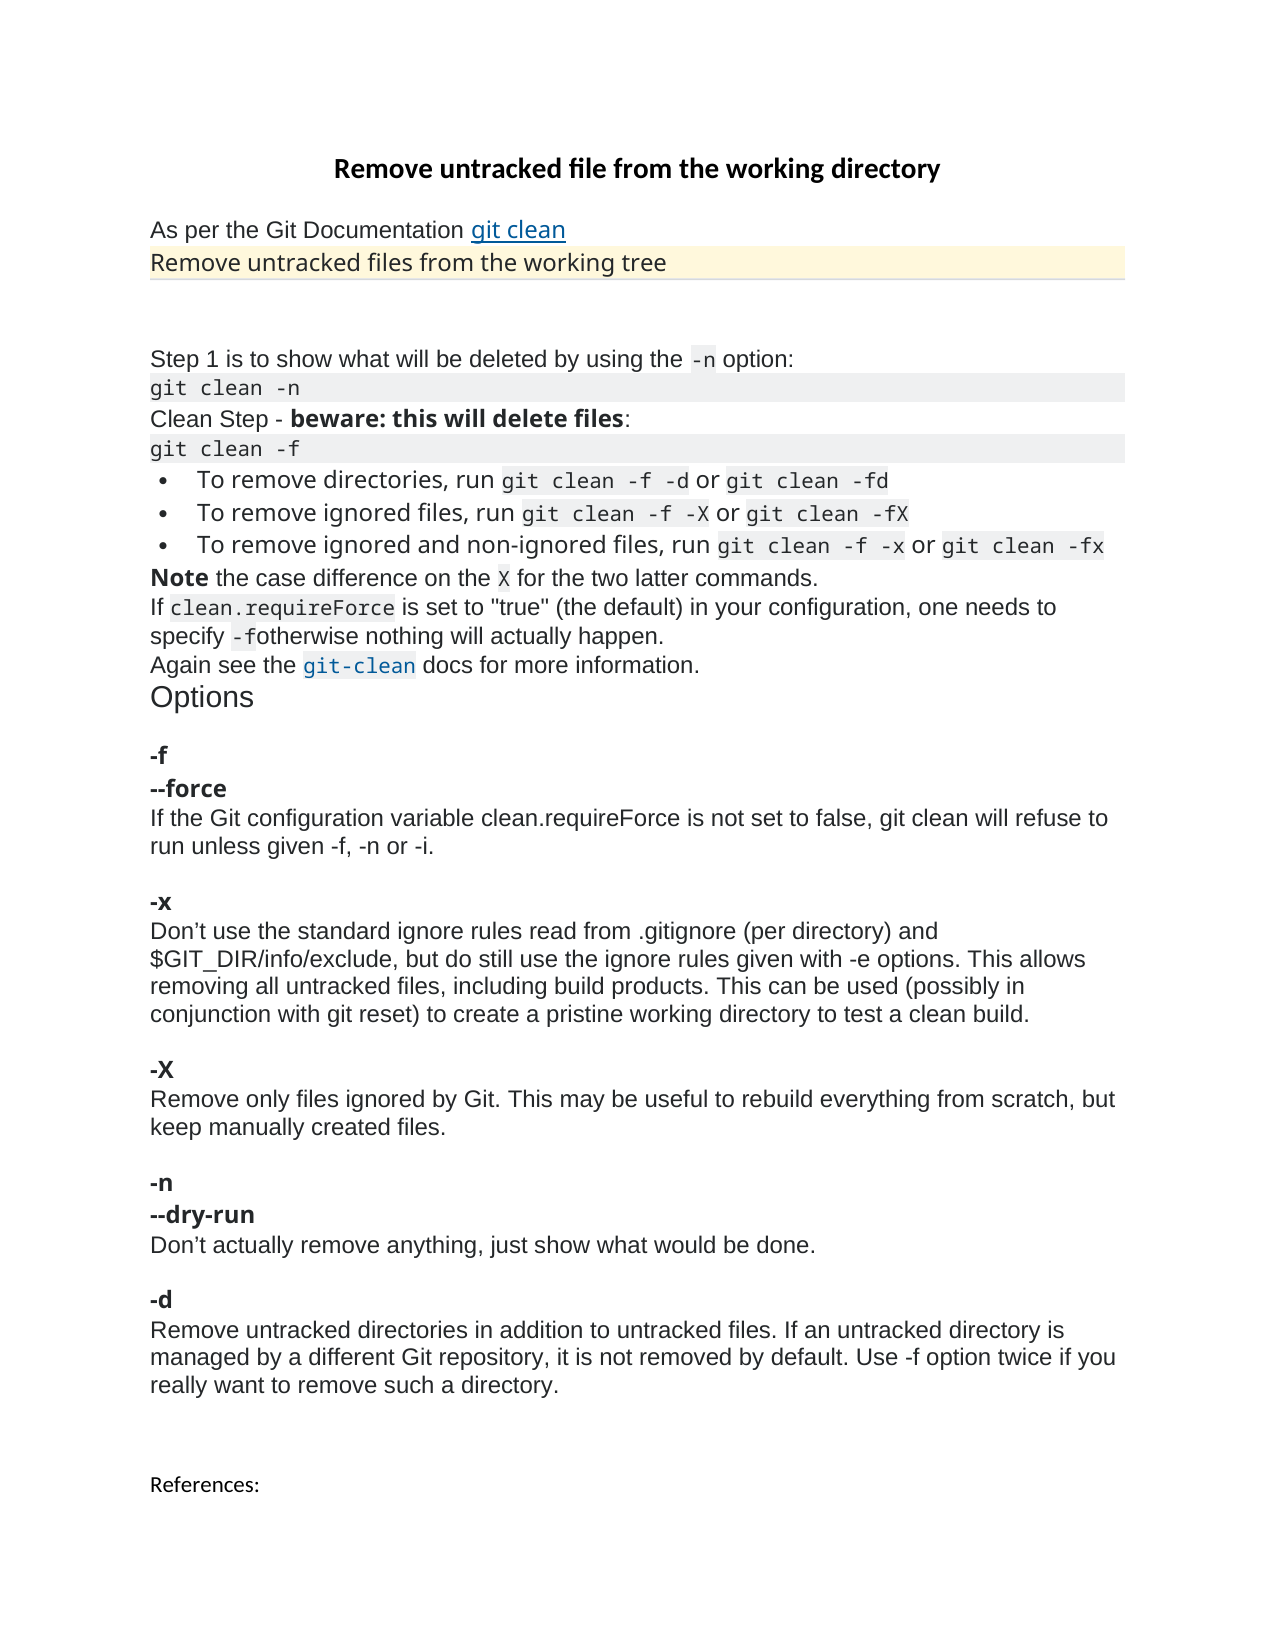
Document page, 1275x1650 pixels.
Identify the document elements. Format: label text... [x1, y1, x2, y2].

text git clean -n [150, 373, 1125, 402]
text Step 1 is to show what will be deleted by using the -n option: [150, 345, 691, 373]
text Step 1 is to show what will be deleted by using the -n option: [716, 345, 1125, 373]
text Remove only files ignored by Git. This may be useful to rebuild everything from scratch, but keep manually created files. [150, 1085, 1125, 1140]
text As per the Git Documentation git clean [150, 213, 1125, 246]
text -n [150, 1165, 1125, 1198]
text -x [150, 884, 1125, 917]
text If the Git configuration variable clean.requireForce is not set to false, git clean will refuse to run unless given -f, -n or -i. [150, 804, 1125, 859]
text -X [150, 1052, 1125, 1085]
text --force [150, 772, 1125, 804]
text Don’t actually remove anything, just show what would be done. [150, 1231, 1125, 1258]
text Again see the git-clean docs for more information. [416, 651, 1125, 679]
text Remove untracked file from the working directory [150, 150, 1125, 186]
text -d [150, 1283, 1125, 1316]
text Remove untracked directories in addition to untracked files. If an untracked directory is managed by a different Git repository, it is not removed by default. Use -f option twice if you really want to remove such a directory. [150, 1316, 1125, 1398]
text git clean -f [150, 434, 1125, 463]
list To remove ignored and non-ignored files, run git clean -f -x or git clean -fx [159, 528, 1125, 561]
subtitle Options [150, 679, 1125, 714]
text Clean Step - beware: this will delete files: [150, 402, 1125, 434]
list To remove ignored files, run git clean -f -X or git clean -fX [159, 496, 1125, 528]
text Again see the git-clean docs for more information. [150, 651, 303, 679]
text Note the case difference on the X for the two latter commands. [150, 561, 1125, 593]
text --dry-run [150, 1198, 1125, 1231]
text Remove untracked files from the working tree [150, 246, 1125, 278]
text References: [150, 1470, 1125, 1498]
text Don’t use the standard ignore rules read from .gitignore (per directory) and $GIT_DIR/info/exclude, but do still use the ignore rules given with -e options. This allows removing all untracked files, including build products. This can be used (possibly in conjunction with git reset) to create a pristine working directory to test a clean build. [150, 917, 1125, 1027]
list To remove directories, run git clean -f -d or git clean -fd [159, 463, 1125, 496]
text -f [150, 739, 1125, 772]
text If clean.requireForce is set to "true" (the default) in your configuration, one needs to specify -fotherwise nothing will actually happen. [150, 593, 1125, 651]
